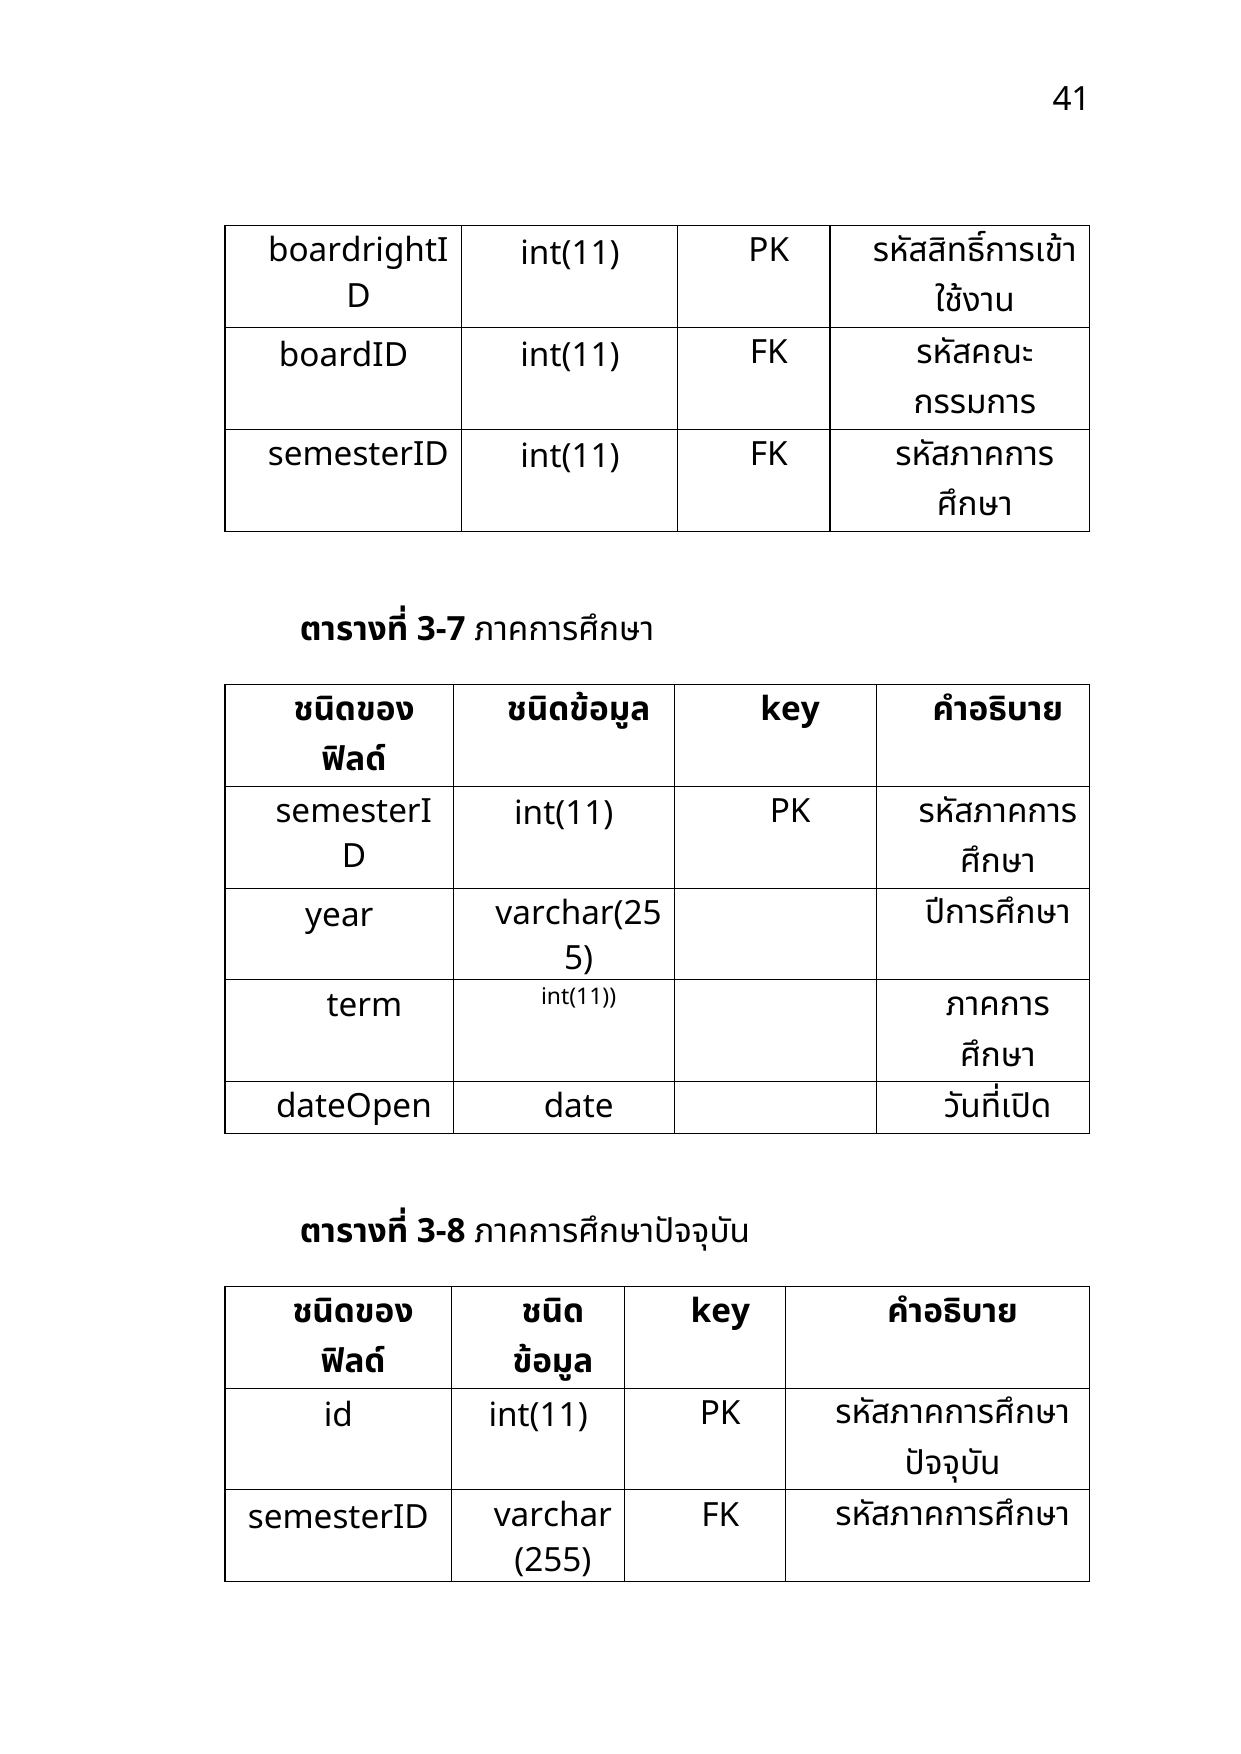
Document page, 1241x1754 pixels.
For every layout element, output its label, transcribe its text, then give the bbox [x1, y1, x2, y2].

table_cell [675, 980, 876, 1081]
table_cell int(11) [462, 226, 677, 327]
table_cell int(11) [462, 430, 677, 531]
table_cell semesterID [226, 1490, 451, 1581]
table_cell varchar(255) [591, 1490, 624, 1581]
table_cell PK [675, 787, 876, 887]
table_cell boardrightID [226, 226, 461, 327]
table_cell รหัสภาคการศึกษาปัจจุบัน [786, 1389, 1089, 1489]
table_header คำอธิบาย [877, 685, 1089, 786]
table_header key [625, 1287, 785, 1387]
table_cell varchar(255) [452, 1490, 514, 1581]
table_cell PK [678, 226, 829, 327]
table_cell FK [625, 1490, 785, 1581]
table_cell date [454, 1082, 674, 1133]
table_cell รหัสสิทธิ์การเข้าใช้งาน [831, 226, 1089, 327]
table_cell รหัสภาคการศึกษา [786, 1490, 1089, 1581]
table_cell semesterID [226, 430, 461, 531]
table_header key [675, 685, 876, 786]
table_cell int(11) [462, 328, 677, 429]
table_cell [675, 1082, 876, 1133]
table_cell varchar(255) [593, 889, 674, 979]
table_header คำอธิบาย [786, 1287, 1089, 1387]
table_cell รหัสภาคการศึกษา [877, 787, 1089, 887]
text ตารางที่ 3-8 ภาคการศึกษาปัจจุบัน [254, 1207, 1090, 1257]
table_cell ภาคการศึกษา [877, 980, 1089, 1081]
table_cell id [226, 1389, 451, 1489]
table_header ชนิดของฟิลด์ [226, 685, 453, 786]
table_cell term [226, 980, 453, 1081]
table_cell varchar(255) [454, 889, 564, 979]
table_cell int(11) [454, 787, 674, 887]
table_cell int(11)) [454, 980, 674, 1081]
table_cell semesterID [226, 787, 453, 887]
table_cell dateOpen [226, 1082, 453, 1133]
table_header ชนิดข้อมูล [454, 685, 674, 786]
table_header ชนิดข้อมูล [452, 1287, 624, 1387]
table_cell รหัสภาคการศึกษา [831, 430, 1089, 531]
text ตารางที่ 3-7 ภาคการศึกษา [254, 605, 1090, 655]
table_cell ปีการศึกษา [877, 889, 1089, 979]
table_cell FK [678, 328, 829, 429]
table_cell วันที่เปิด [877, 1082, 1089, 1133]
table_cell int(11) [452, 1389, 624, 1489]
table_header ชนิดของฟิลด์ [226, 1287, 451, 1387]
table_cell รหัสคณะกรรมการ [831, 328, 1089, 429]
table_cell PK [625, 1389, 785, 1489]
table_cell FK [678, 430, 829, 531]
table_cell boardID [226, 328, 461, 429]
table_cell [675, 889, 876, 979]
table_cell year [226, 889, 453, 979]
